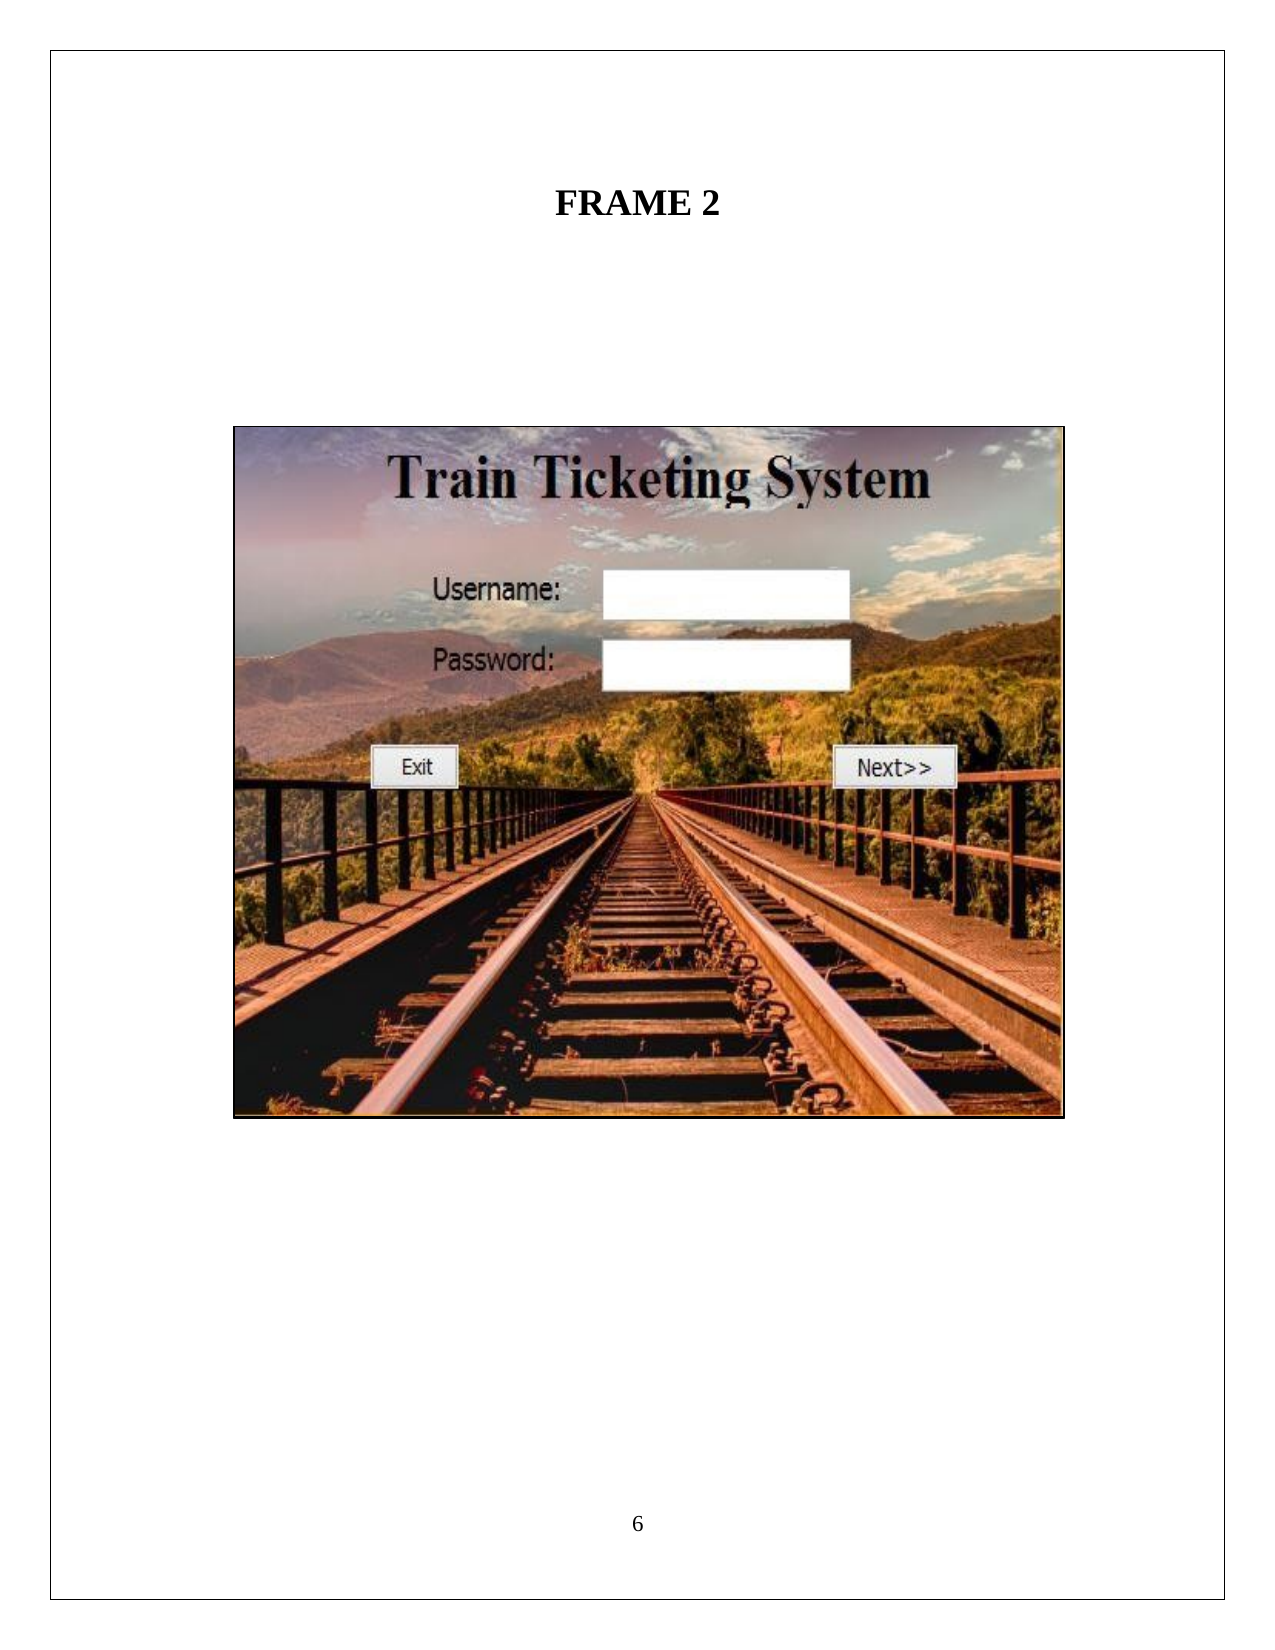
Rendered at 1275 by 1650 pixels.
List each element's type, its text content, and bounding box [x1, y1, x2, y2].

text FRAME 2 [137, 180, 1138, 223]
picture [235, 427, 1063, 1116]
